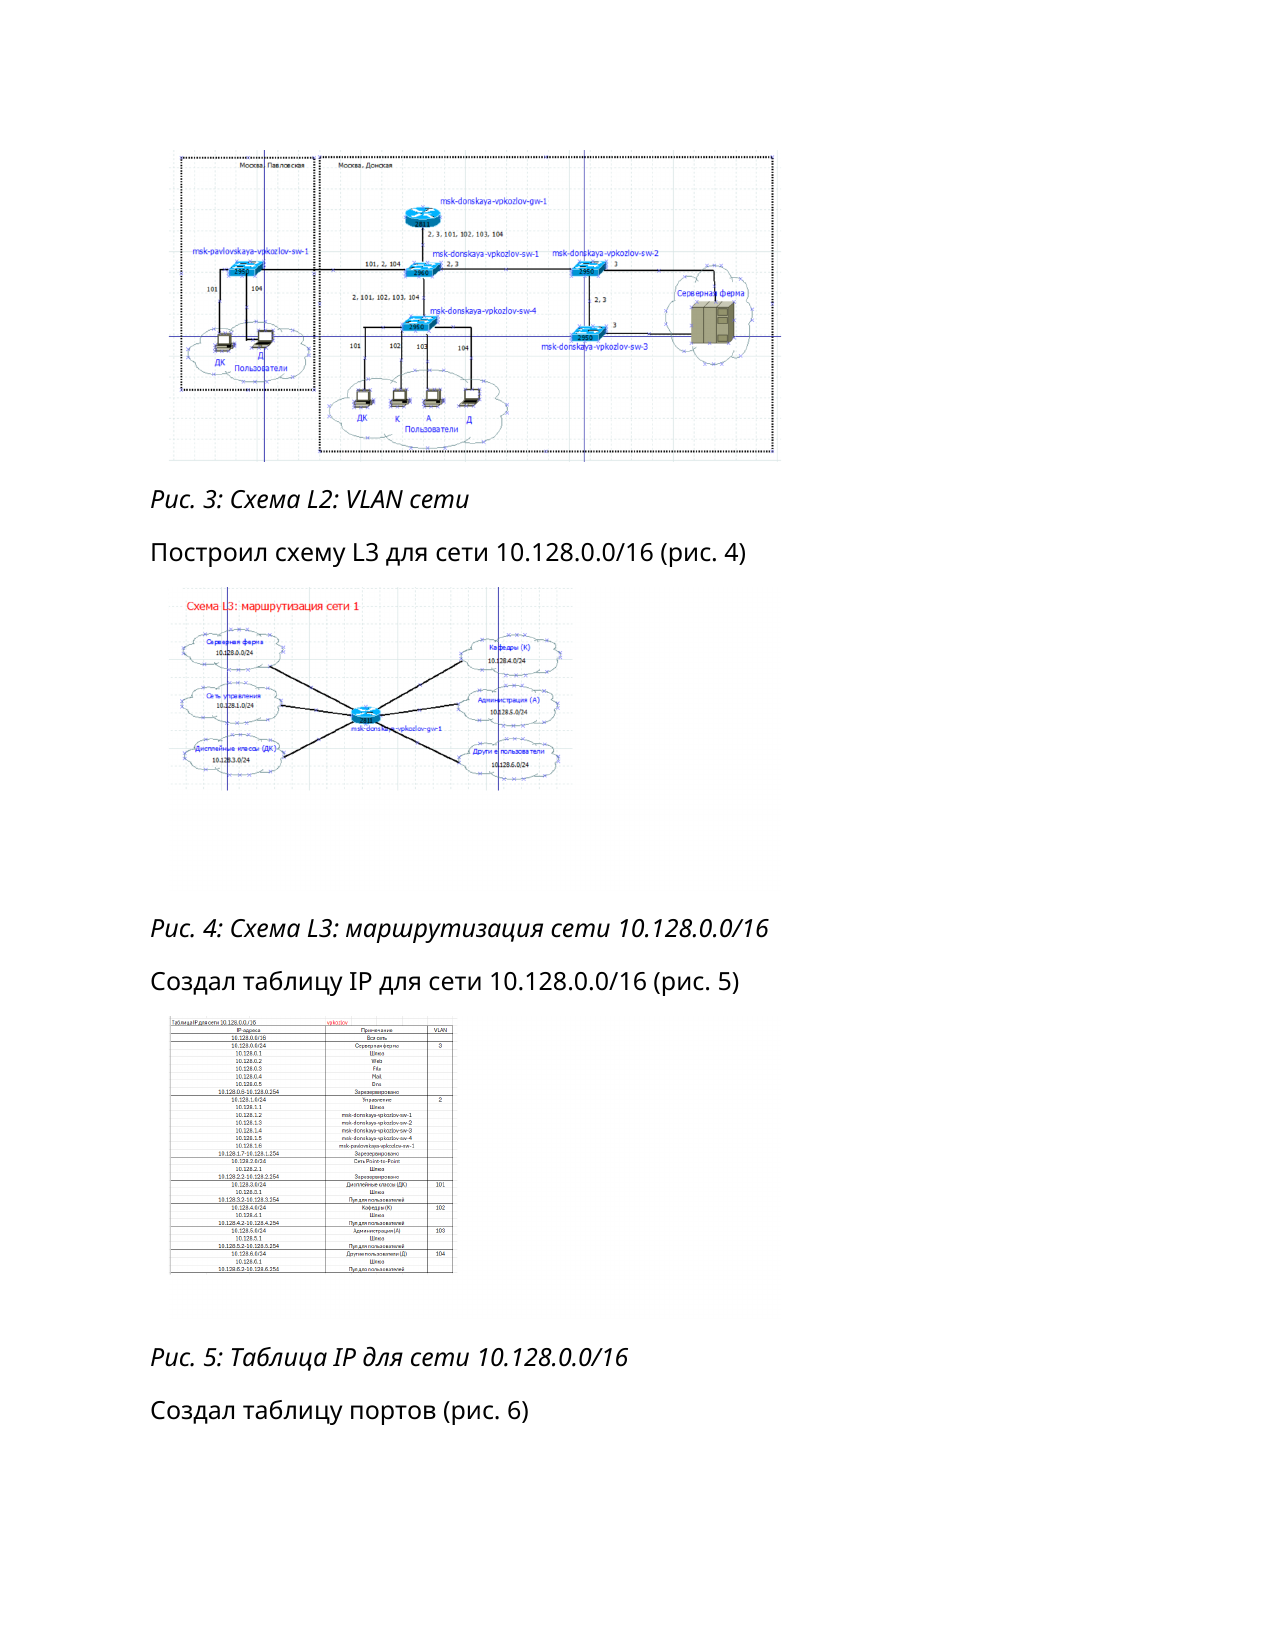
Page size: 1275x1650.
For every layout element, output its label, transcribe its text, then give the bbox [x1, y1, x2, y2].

picture [168, 1016, 782, 1319]
text Рис. 3: Схема L2: VLAN сети [150, 482, 1125, 516]
picture [168, 150, 782, 462]
text Рис. 4: Схема L3: маршрутизация сети 10.128.0.0/16 [150, 911, 1125, 945]
picture [168, 587, 782, 891]
text Создал таблицу портов (рис. 6) [150, 1393, 1125, 1427]
text Создал таблицу IP для сети 10.128.0.0/16 (рис. 5) [150, 964, 1125, 998]
text Построил схему L3 для сети 10.128.0.0/16 (рис. 4) [150, 535, 1125, 569]
text Рис. 5: Таблица IP для сети 10.128.0.0/16 [150, 1340, 1125, 1374]
